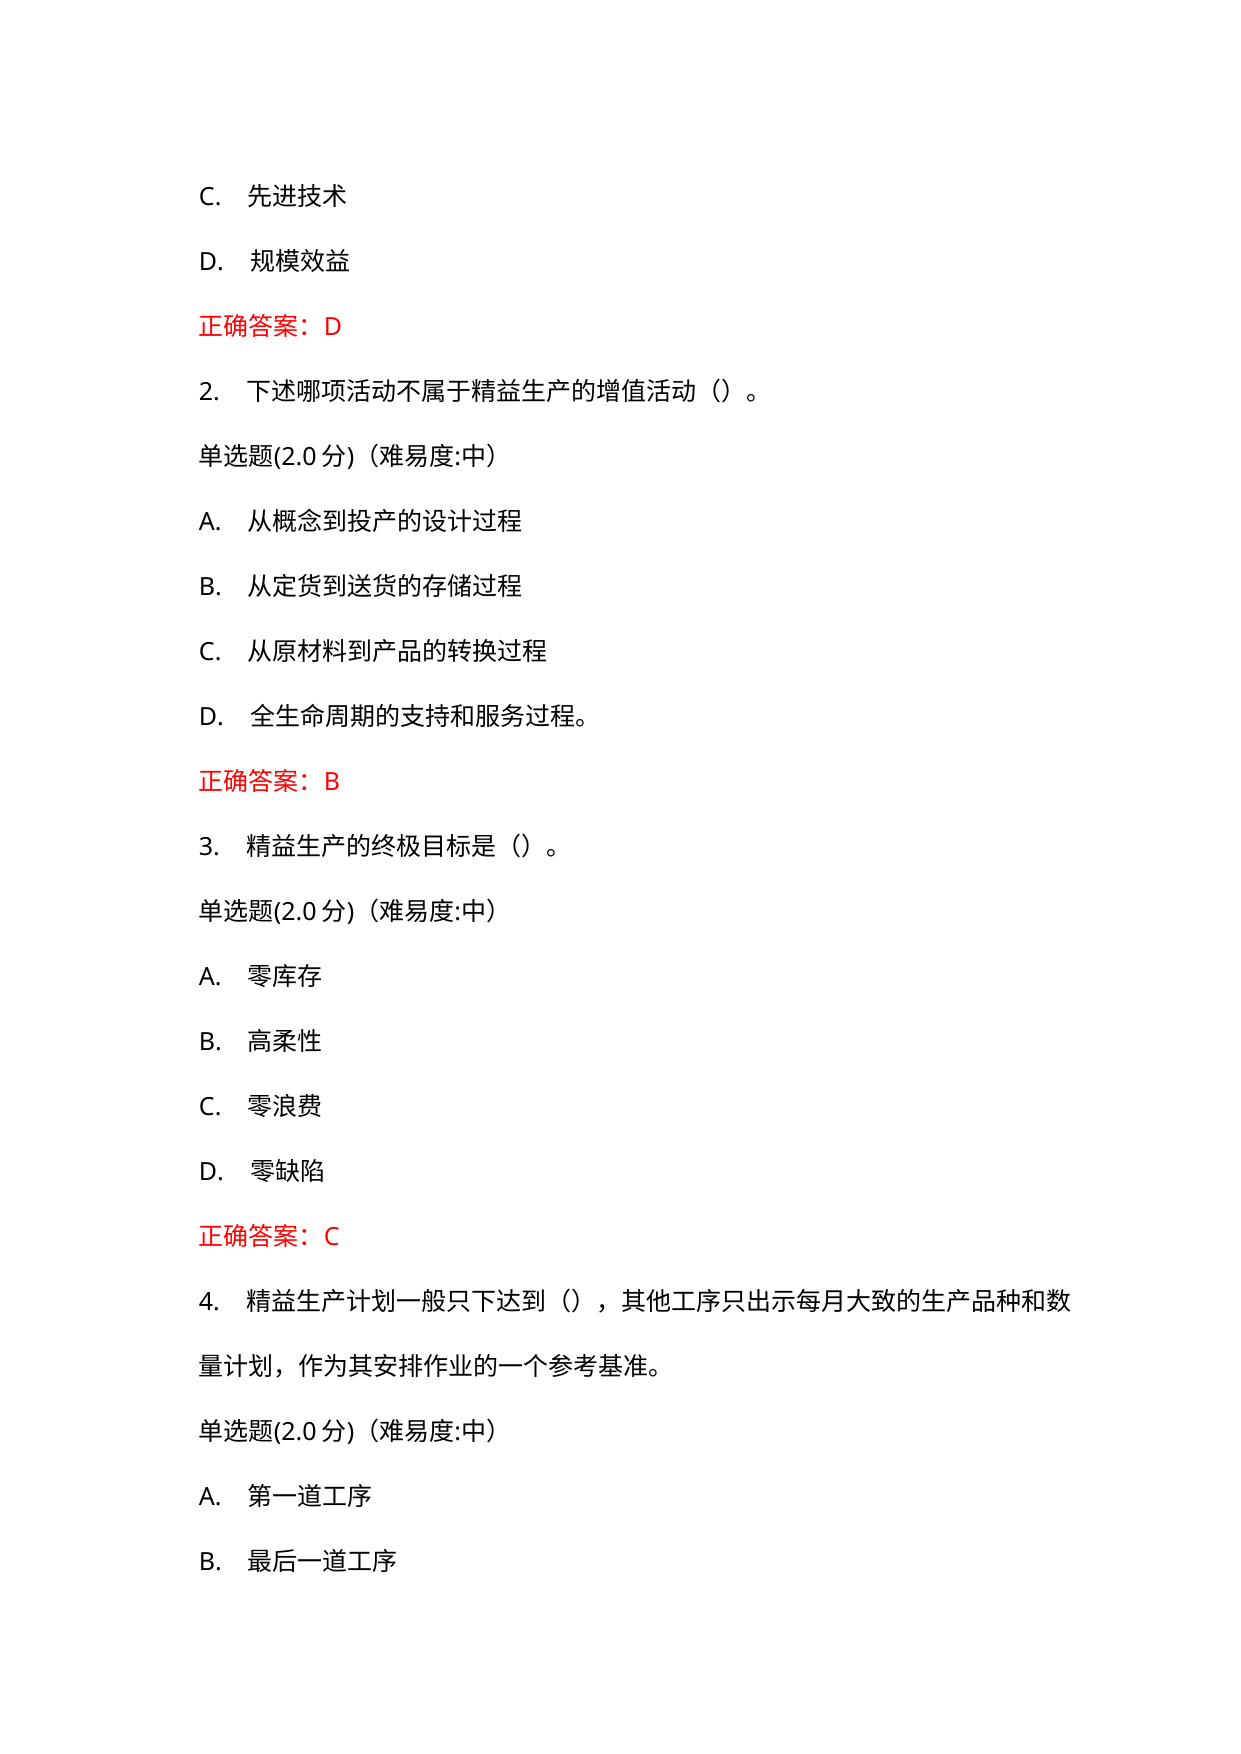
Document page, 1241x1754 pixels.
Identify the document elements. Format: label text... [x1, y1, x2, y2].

table_cell 2. 下述哪项活动不属于精益生产的增值活动（）。 [188, 357, 1087, 422]
table_cell D. 规模效益 [188, 227, 1087, 292]
table_cell C. 零浪费 [188, 1072, 1087, 1137]
table_cell C. 从原材料到产品的转换过程 [188, 617, 1087, 682]
table_cell B. 最后一道工序 [188, 1527, 1087, 1592]
table_cell 3. 精益生产的终极目标是（）。 [188, 812, 1087, 877]
table_cell 单选题(2.0分)（难易度:中） [188, 422, 1087, 487]
table_cell C. 先进技术 [188, 162, 1087, 227]
table_cell 单选题(2.0分)（难易度:中） [188, 877, 1087, 942]
table_cell 正确答案：D [188, 292, 1087, 357]
table_cell 单选题(2.0分)（难易度:中） [188, 1397, 1087, 1462]
table_cell B. 从定货到送货的存储过程 [188, 552, 1087, 617]
table_cell D. 零缺陷 [188, 1137, 1087, 1202]
table_cell 正确答案：C [188, 1202, 1087, 1267]
table_cell D. 全生命周期的支持和服务过程。 [188, 682, 1087, 747]
table_cell 4. 精益生产计划一般只下达到（），其他工序只出示每月大致的生产品种和数量计划，作为其安排作业的一个参考基准。 [188, 1267, 1087, 1397]
table_cell A. 零库存 [188, 942, 1087, 1007]
table_cell A. 从概念到投产的设计过程 [188, 487, 1087, 552]
table_cell A. 第一道工序 [188, 1462, 1087, 1527]
table_cell B. 高柔性 [188, 1007, 1087, 1072]
table_cell 正确答案：B [188, 747, 1087, 812]
